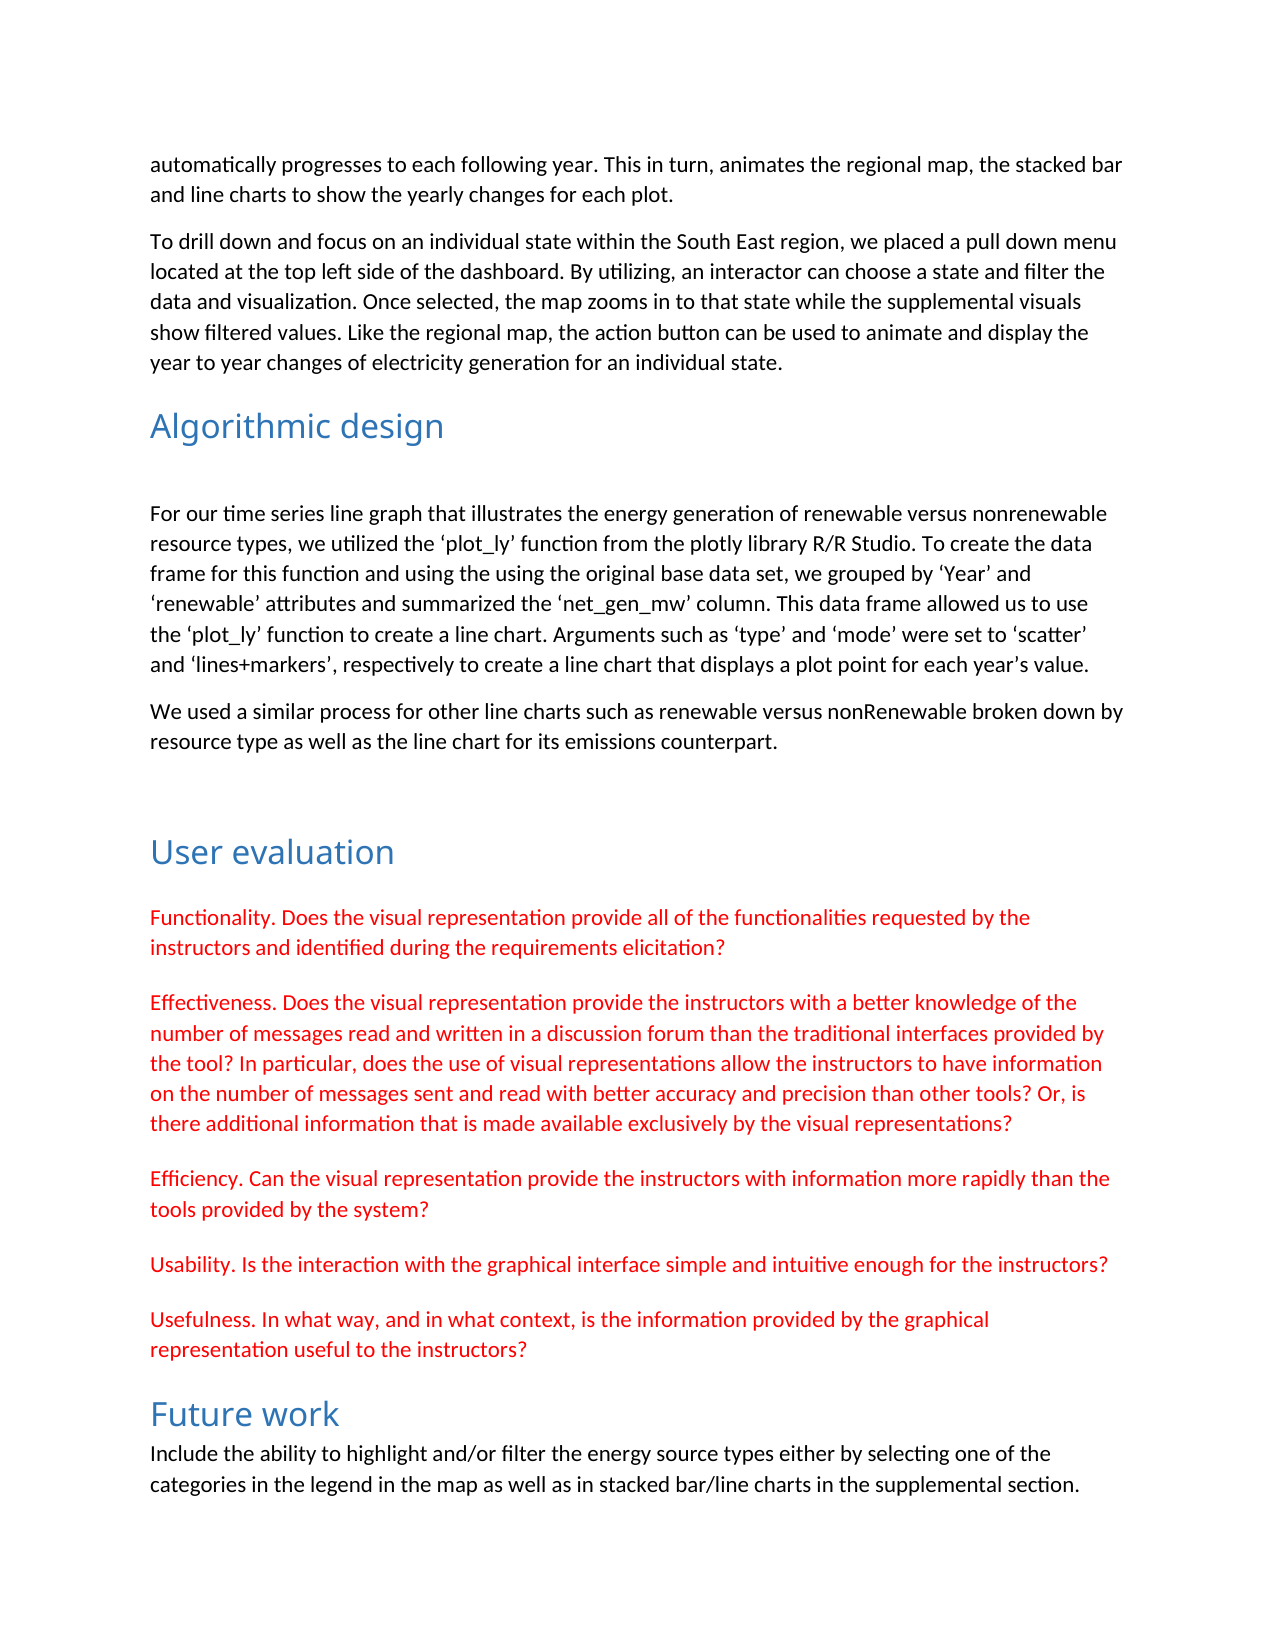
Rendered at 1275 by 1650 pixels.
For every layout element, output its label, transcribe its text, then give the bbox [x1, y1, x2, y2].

subtitle Usability. Is the interaction with the graphical interface simple and intuitive enough for the instructors? [150, 1250, 1125, 1278]
subtitle Efficiency. Can the visual representation provide the instructors with information more rapidly than the tools provided by the system? [150, 1164, 1125, 1223]
subtitle Future work [150, 1391, 1125, 1436]
text We used a similar process for other line charts such as renewable versus nonRenewable broken down by resource type as well as the line chart for its emissions counterpart. [150, 697, 1125, 755]
subtitle Algorithmic design [150, 403, 1125, 448]
subtitle Functionality. Does the visual representation provide all of the functionalities requested by the instructors and identified during the requirements elicitation? [150, 903, 1125, 961]
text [150, 150, 1125, 208]
text To drill down and focus on an individual state within the South East region, we placed a pull down menu located at the top left side of the dashboard. By utilizing, an interactor can choose a state and filter the data and visualization. Once selected, the map zooms in to that state while the supplemental visuals show filtered values. Like the regional map, the action button can be used to animate and display the year to year changes of electricity generation for an individual state. [150, 227, 1125, 376]
text For our time series line graph that illustrates the energy generation of renewable versus nonrenewable resource types, we utilized the ‘plot_ly’ function from the plotly library R/R Studio. To create the data frame for this function and using the using the original base data set, we grouped by ‘Year’ and ‘renewable’ attributes and summarized the ‘net_gen_mw’ column. This data frame allowed us to use the ‘plot_ly’ function to create a line chart. Arguments such as ‘type’ and ‘mode’ were set to ‘scatter’ and ‘lines+markers’, respectively to create a line chart that displays a plot point for each year’s value. [150, 499, 1125, 678]
text Include the ability to highlight and/or filter the energy source types either by selecting one of the categories in the legend in the map as well as in stacked bar/line charts in the supplemental section. [150, 1439, 1125, 1498]
subtitle User evaluation [150, 829, 1125, 874]
subtitle Effectiveness. Does the visual representation provide the instructors with a better knowledge of the number of messages read and written in a discussion forum than the traditional interfaces provided by the tool? In particular, does the use of visual representations allow the instructors to have information on the number of messages sent and read with better accuracy and precision than other tools? Or, is there additional information that is made available exclusively by the visual representations? [150, 988, 1125, 1137]
subtitle Usefulness. In what way, and in what context, is the information provided by the graphical representation useful to the instructors? [150, 1305, 1125, 1363]
